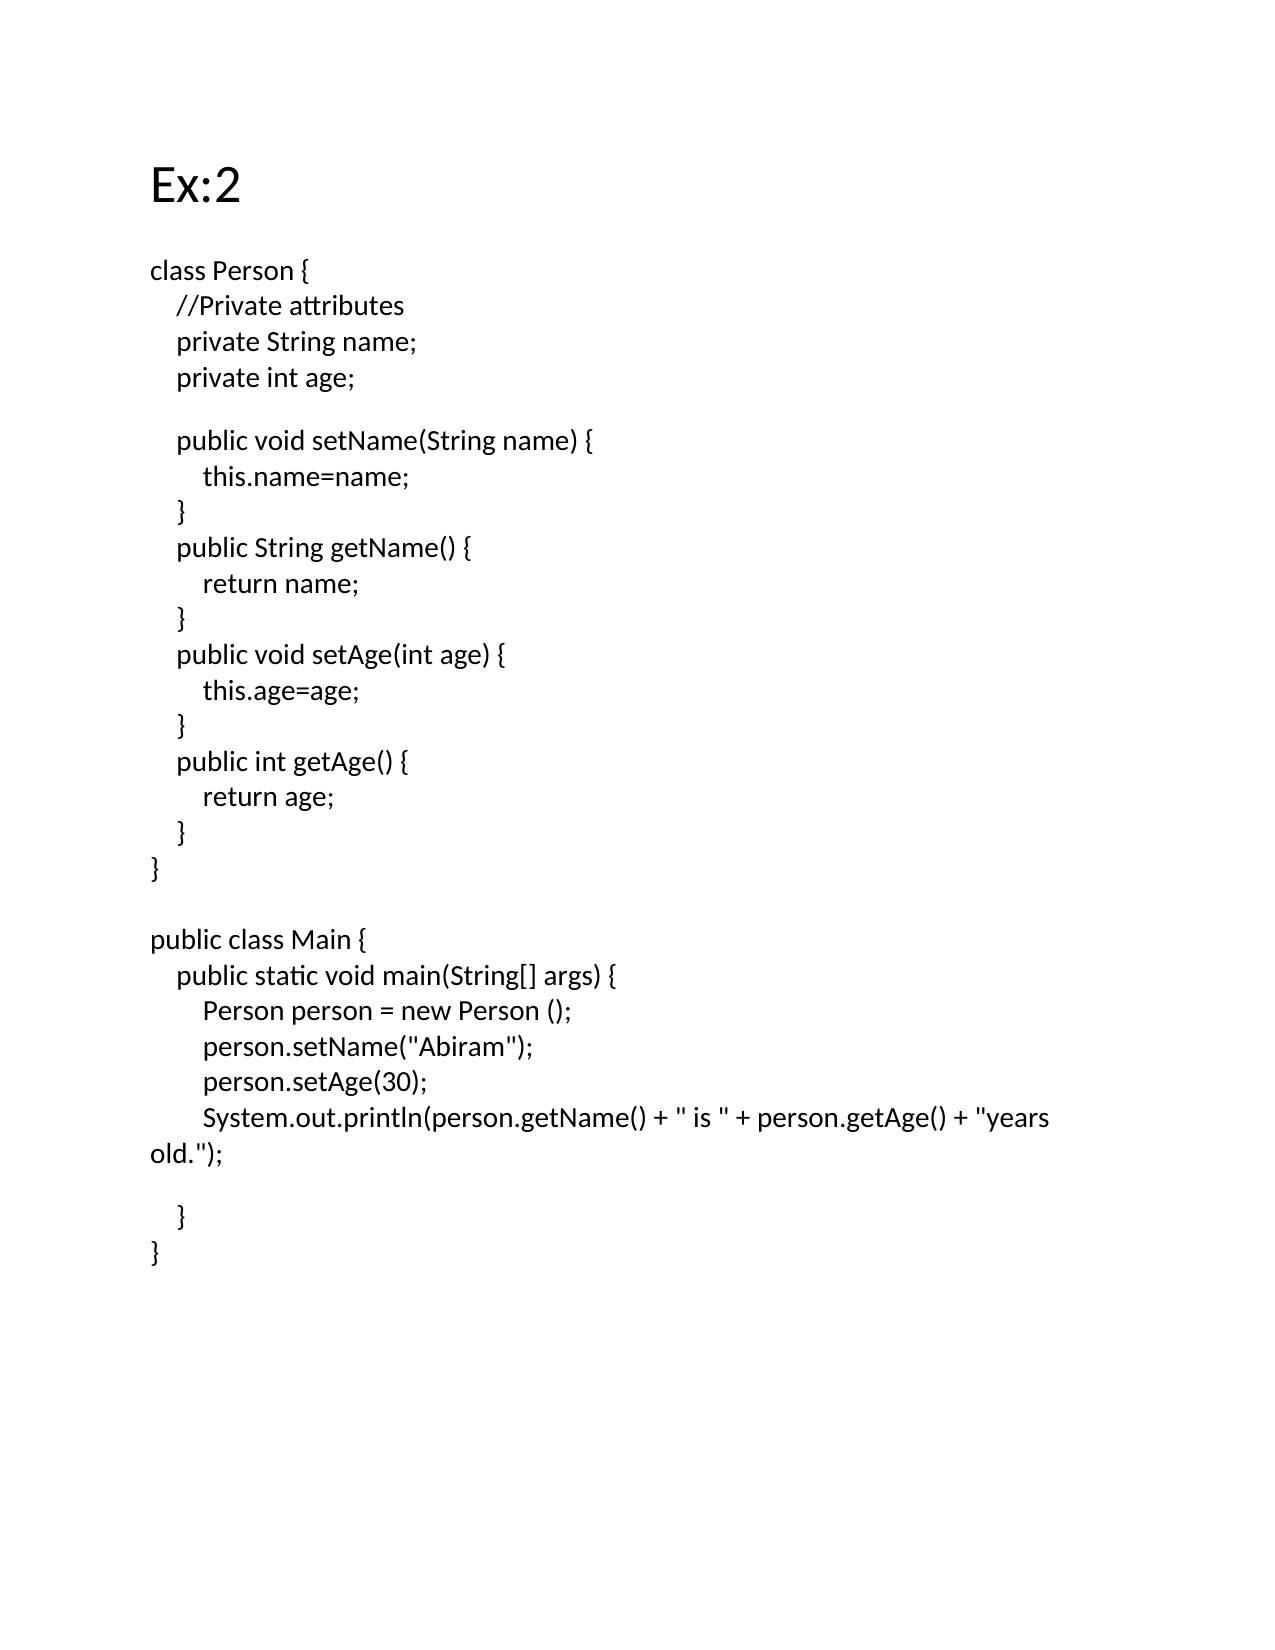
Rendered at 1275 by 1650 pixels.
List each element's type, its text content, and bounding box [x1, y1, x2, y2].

text return name; [150, 565, 1125, 600]
text //Private attributes [150, 287, 1125, 323]
text public int getAge() { [150, 743, 1125, 778]
text } [150, 1234, 1125, 1270]
text public static void main(String[] args) { [150, 957, 1125, 992]
text Person person = new Person (); [150, 992, 1125, 1028]
text public void setAge(int age) { [150, 636, 1125, 672]
text } [150, 493, 1125, 529]
text private String name; [150, 323, 1125, 359]
text public void setName(String name) { [150, 422, 1125, 458]
text public String getName() { [150, 529, 1125, 565]
text this.age=age; [150, 672, 1125, 707]
text } [150, 814, 1125, 850]
text class Person { [150, 252, 1125, 287]
text this.name=name; [150, 458, 1125, 493]
text } [150, 707, 1125, 743]
text return age; [150, 778, 1125, 814]
text private int age; [150, 359, 1125, 394]
text public class Main { [150, 921, 1125, 957]
text } [150, 600, 1125, 636]
text Ex:2 [150, 150, 1125, 216]
text } [150, 850, 1125, 885]
text System.out.println(person.getName() + " is " + person.getAge() + "years old."); [150, 1099, 1125, 1170]
text person.setAge(30); [150, 1063, 1125, 1099]
text } [150, 1198, 1125, 1234]
text person.setName("Abiram"); [150, 1028, 1125, 1063]
